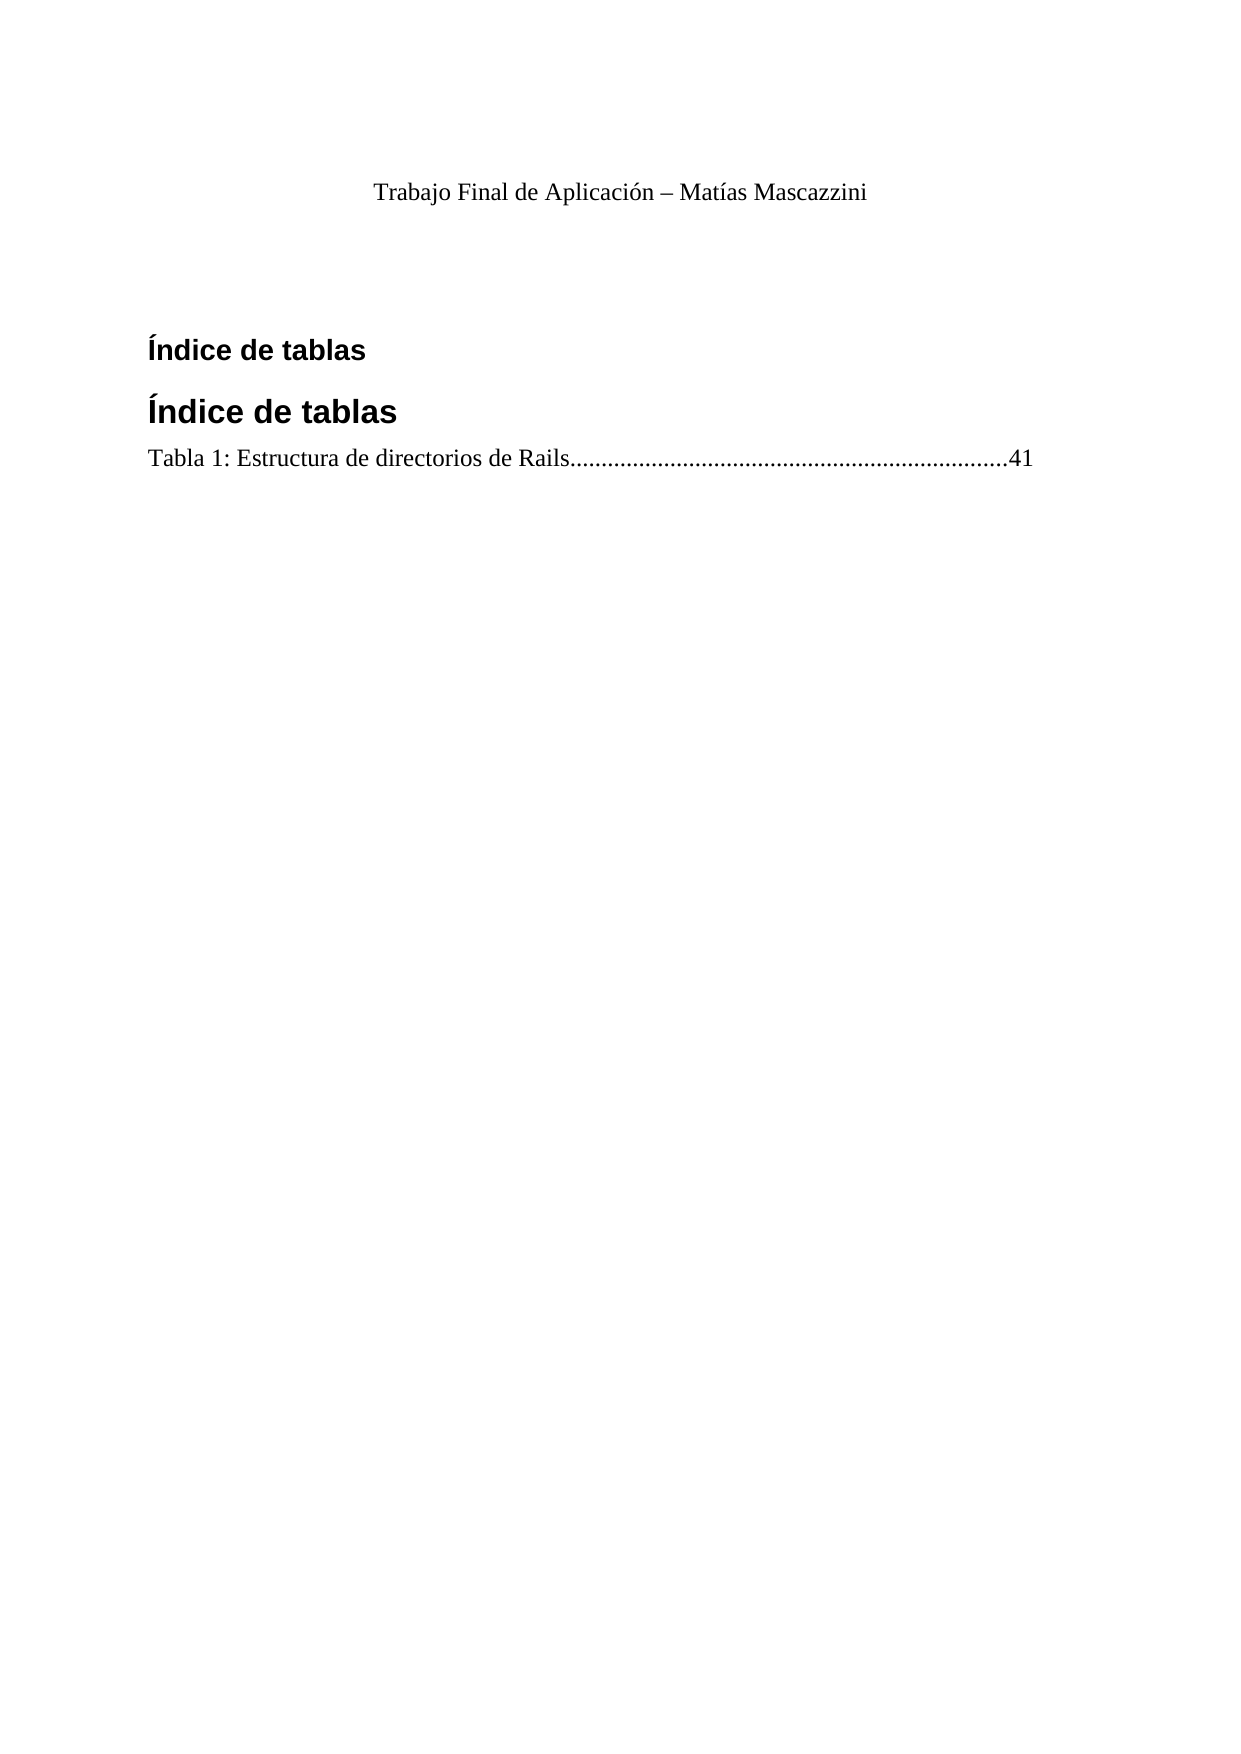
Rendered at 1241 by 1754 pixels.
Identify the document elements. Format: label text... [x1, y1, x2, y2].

text Índice de tablas [148, 392, 1093, 430]
list Índice de tablas [148, 333, 1093, 367]
text Tabla 1: Estructura de directorios de Rails 41 [148, 443, 1093, 472]
